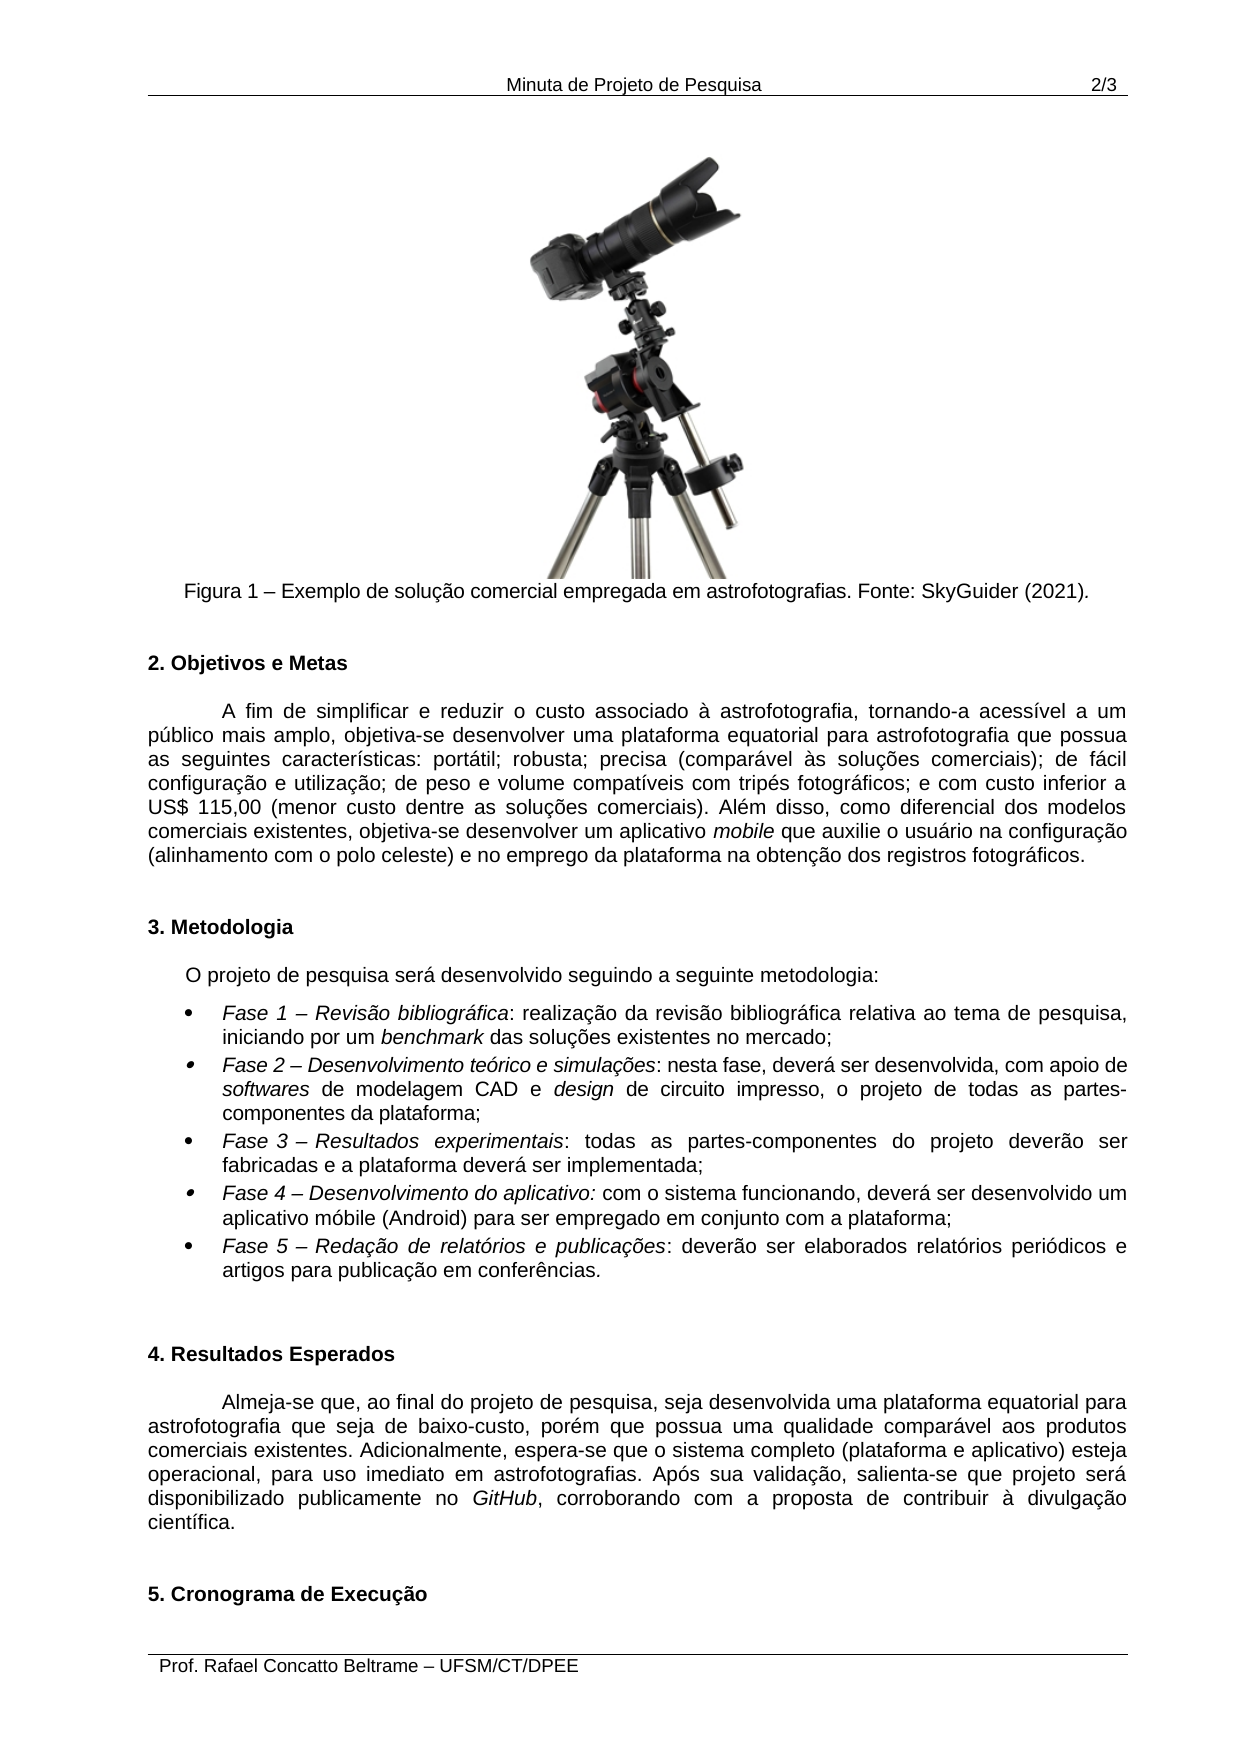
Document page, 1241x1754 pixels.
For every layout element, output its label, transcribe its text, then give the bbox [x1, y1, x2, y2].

list Fase 2 – Desenvolvimento teórico e simulações: nesta fase, deverá ser desenvolvida, com apoio de softwares de modelagem CAD e design de circuito impresso, o projeto de todas as partes-componentes da plataforma; [185, 1053, 1128, 1125]
text 3. Metodologia [148, 914, 1128, 938]
picture [484, 118, 792, 579]
text A fim de simplificar e reduzir o custo associado à astrofotografia, tornando-a acessível a um público mais amplo, objetiva-se desenvolver uma plataforma equatorial para astrofotografia que possua as seguintes características: portátil; robusta; precisa (comparável às soluções comerciais); de fácil configuração e utilização; de peso e volume compatíveis com tripés fotográficos; e com custo inferior a US$ 115,00 (menor custo dentre as soluções comerciais). Além disso, como diferencial dos modelos comerciais existentes, objetiva-se desenvolver um aplicativo mobile que auxilie o usuário na configuração (alinhamento com o polo celeste) e no emprego da plataforma na obtenção dos registros fotográficos. [148, 699, 1128, 867]
text 5. Cronograma de Execução [148, 1581, 1128, 1605]
list Fase 4 – Desenvolvimento do aplicativo: com o sistema funcionando, deverá ser desenvolvido um aplicativo móbile (Android) para ser empregado em conjunto com a plataforma; [185, 1181, 1128, 1229]
text Figura 1 – Exemplo de solução comercial empregada em astrofotografias. Fonte: SkyGuider (2021). [148, 579, 1128, 603]
list Fase 5 – Redação de relatórios e publicações: deverão ser elaborados relatórios periódicos e artigos para publicação em conferências. [185, 1233, 1128, 1281]
list Fase 1 – Revisão bibliográfica: realização da revisão bibliográfica relativa ao tema de pesquisa, iniciando por um benchmark das soluções existentes no mercado; [185, 1001, 1128, 1049]
text 4. Resultados Esperados [148, 1342, 1128, 1366]
text O projeto de pesquisa será desenvolvido seguindo a seguinte metodologia: [148, 962, 1128, 986]
list Fase 3 – Resultados experimentais: todas as partes-componentes do projeto deverão ser fabricadas e a plataforma deverá ser implementada; [185, 1129, 1128, 1177]
text Almeja-se que, ao final do projeto de pesquisa, seja desenvolvida uma plataforma equatorial para astrofotografia que seja de baixo-custo, porém que possua uma qualidade comparável aos produtos comerciais existentes. Adicionalmente, espera-se que o sistema completo (plataforma e aplicativo) esteja operacional, para uso imediato em astrofotografias. Após sua validação, salienta-se que projeto será disponibilizado publicamente no GitHub, corroborando com a proposta de contribuir à divulgação científica. [148, 1390, 1128, 1533]
text 2. Objetivos e Metas [148, 651, 1128, 675]
